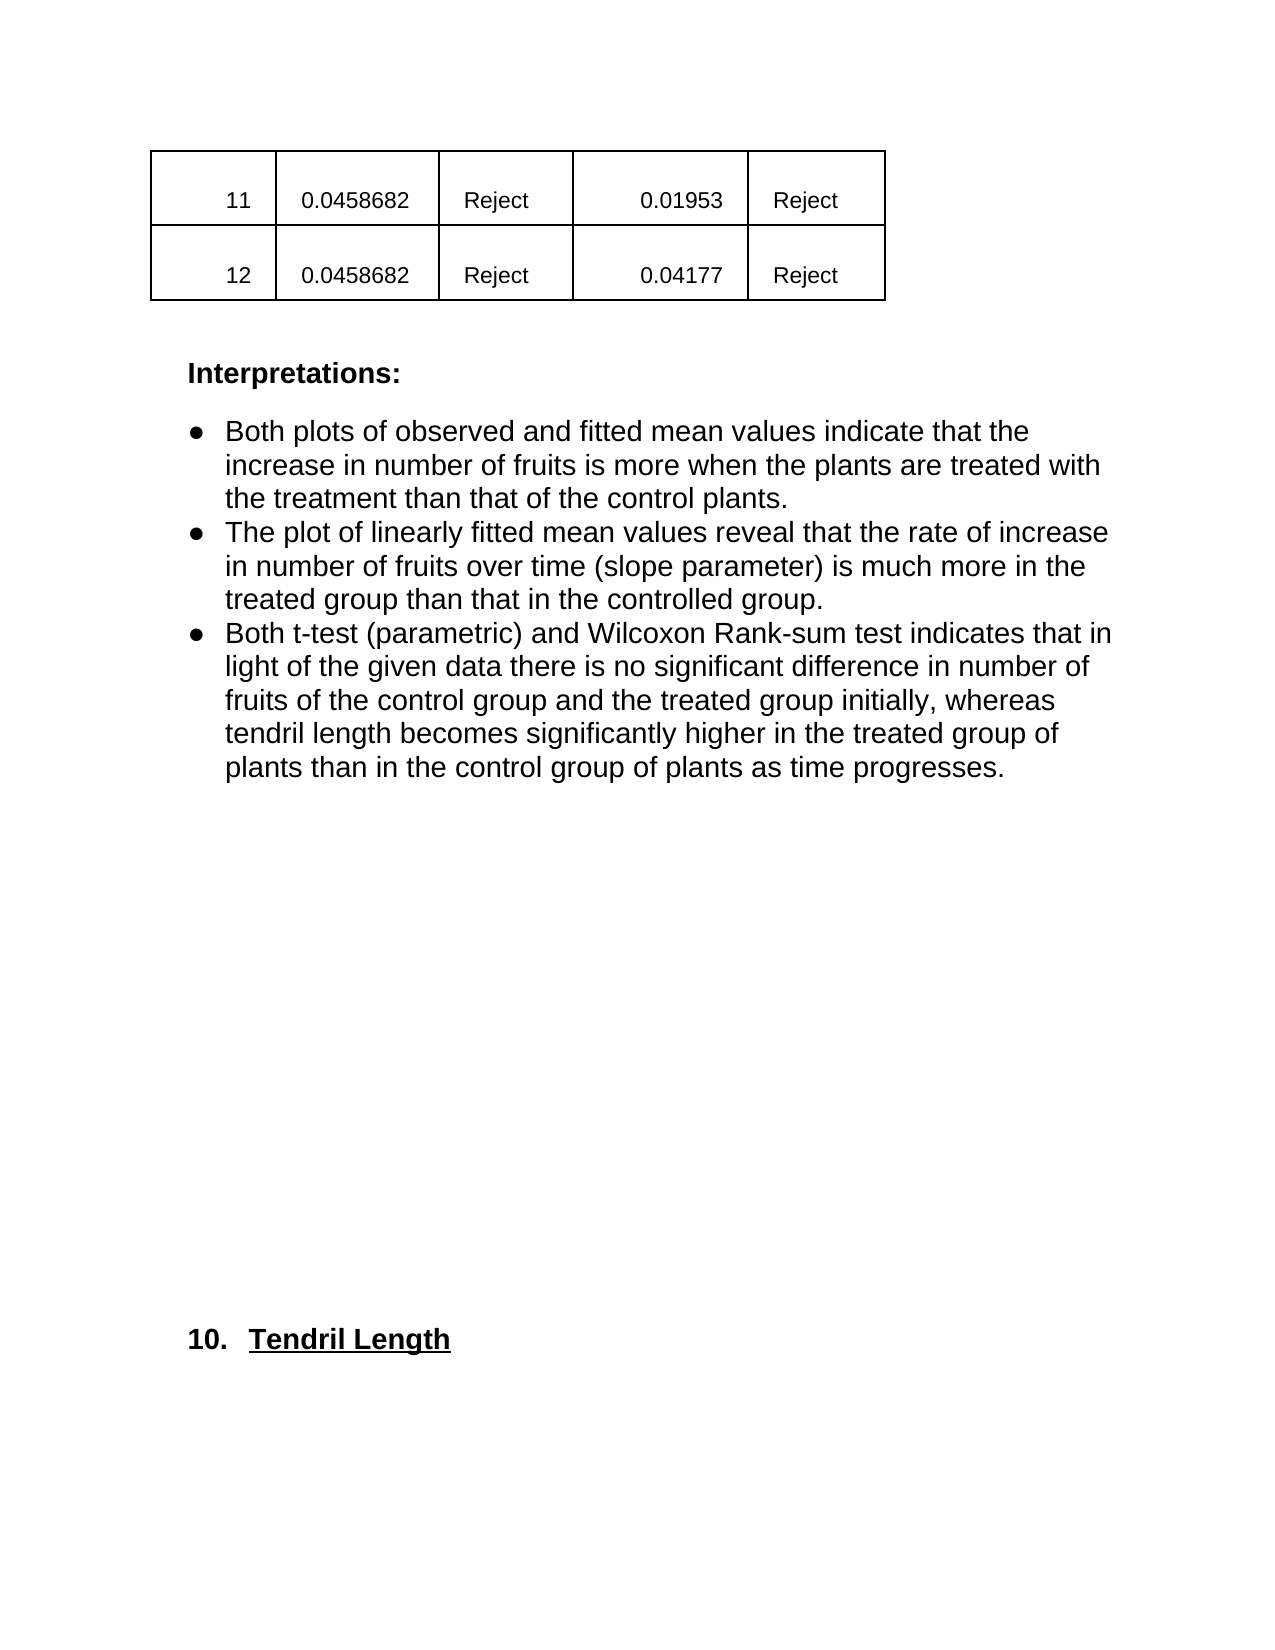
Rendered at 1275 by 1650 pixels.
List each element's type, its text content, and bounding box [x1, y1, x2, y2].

table_cell 12 [152, 226, 275, 298]
table_cell Reject [440, 226, 572, 298]
list The plot of linearly fitted mean values reveal that the rate of increase in number of fruits over time (slope parameter) is much more in the treated group than that in the controlled group. [187, 515, 1125, 616]
table_cell Reject [749, 152, 884, 224]
table_cell Reject [440, 152, 572, 224]
table_cell 0.0458682 [277, 226, 438, 298]
table_cell 0.04177 [574, 226, 747, 298]
list Both t-test (parametric) and Wilcoxon Rank-sum test indicates that in light of the given data there is no significant difference in number of fruits of the control group and the treated group initially, whereas tendril length becomes significantly higher in the treated group of plants than in the control group of plants as time progresses. [187, 616, 1125, 783]
text Interpretations: [187, 356, 1125, 389]
table_cell 0.0458682 [277, 152, 438, 224]
table_cell 11 [152, 152, 275, 224]
list Both plots of observed and fitted mean values indicate that the increase in number of fruits is more when the plants are treated with the treatment than that of the control plants. [187, 414, 1125, 515]
table_cell 0.01953 [574, 152, 747, 224]
table_cell Reject [749, 226, 884, 298]
text 10. Tendril Length [187, 1322, 1125, 1355]
